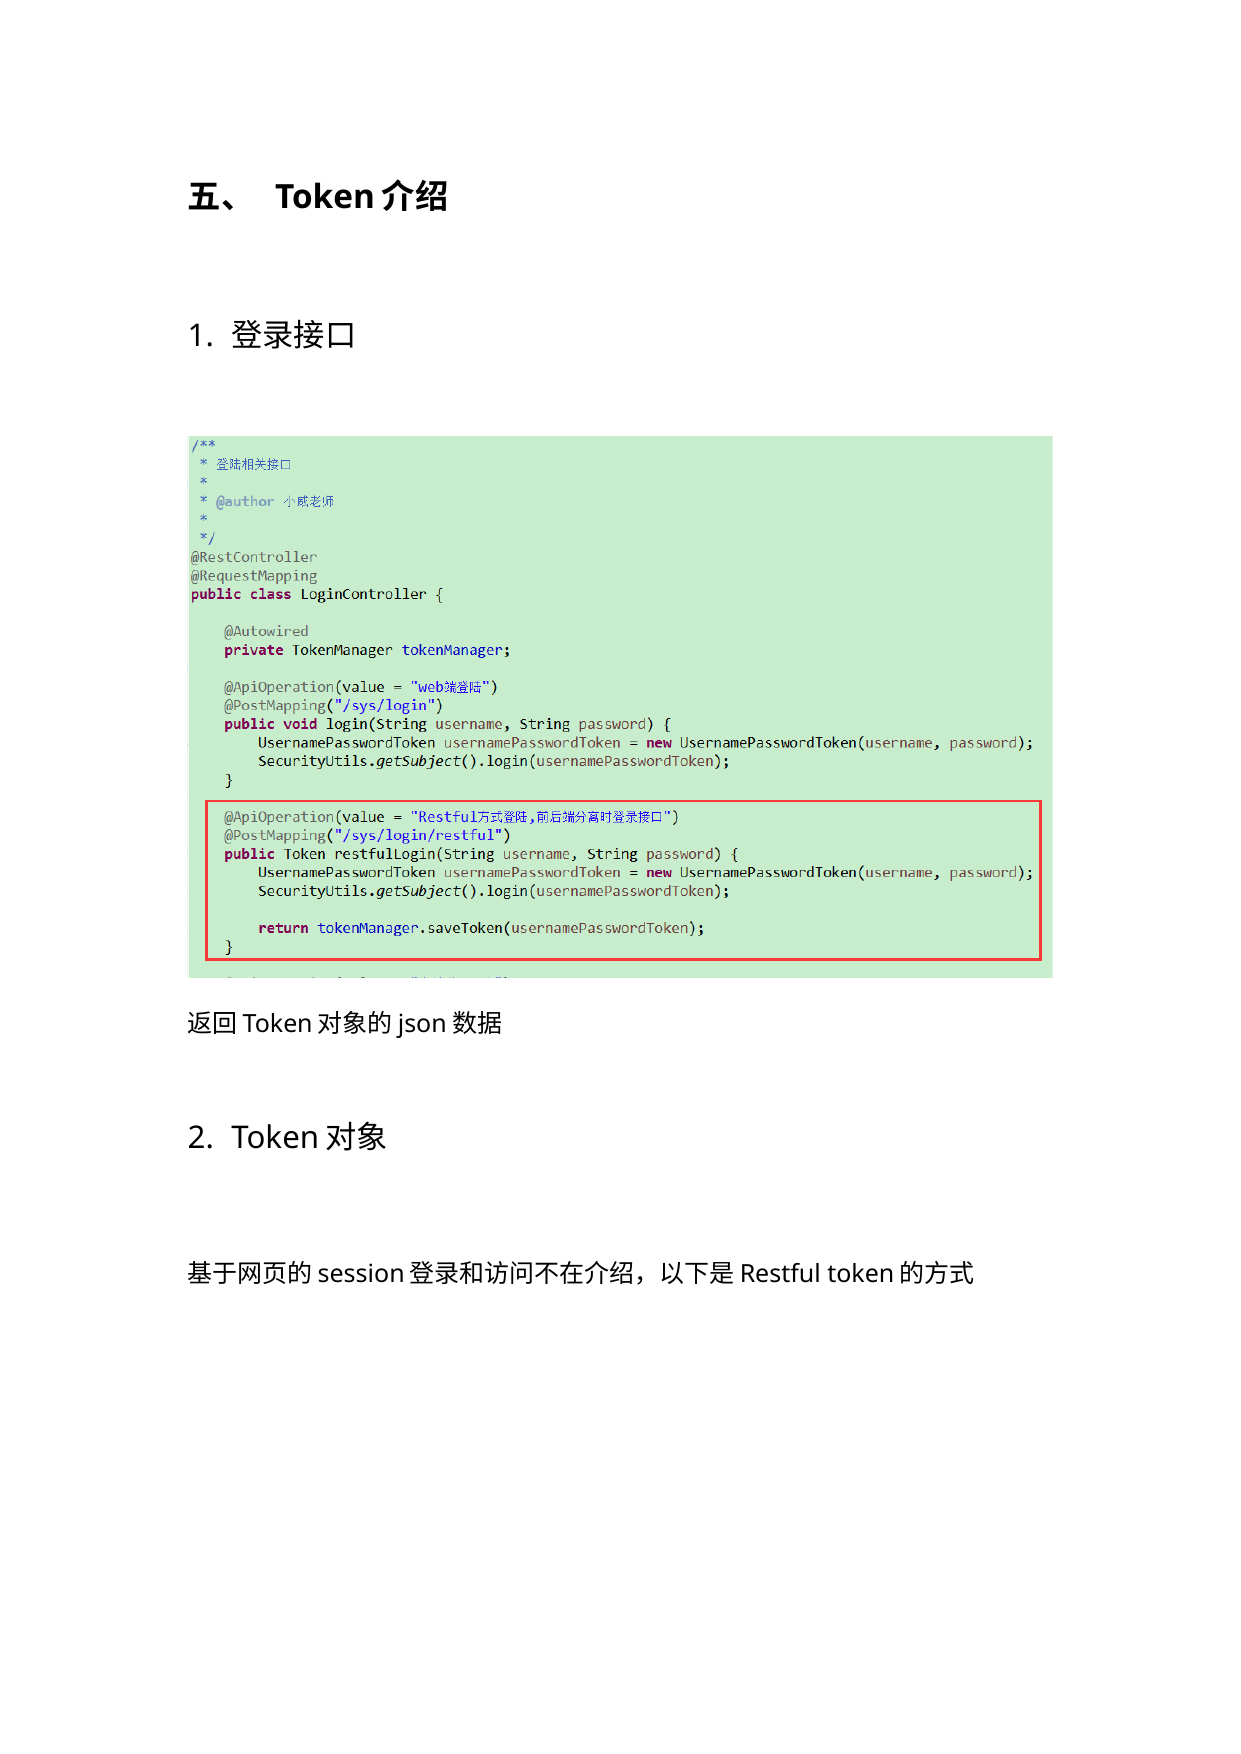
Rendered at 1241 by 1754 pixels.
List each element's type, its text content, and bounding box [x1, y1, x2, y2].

subtitle 登录接口 [187, 300, 1053, 365]
text 返回Token对象的json数据 [187, 989, 1053, 1054]
subtitle Token对象 [187, 1103, 1053, 1168]
picture [187, 436, 1053, 978]
subtitle Token介绍 [187, 162, 1053, 227]
text 基于网页的session登录和访问不在介绍，以下是Restful token的方式 [187, 1239, 1053, 1304]
